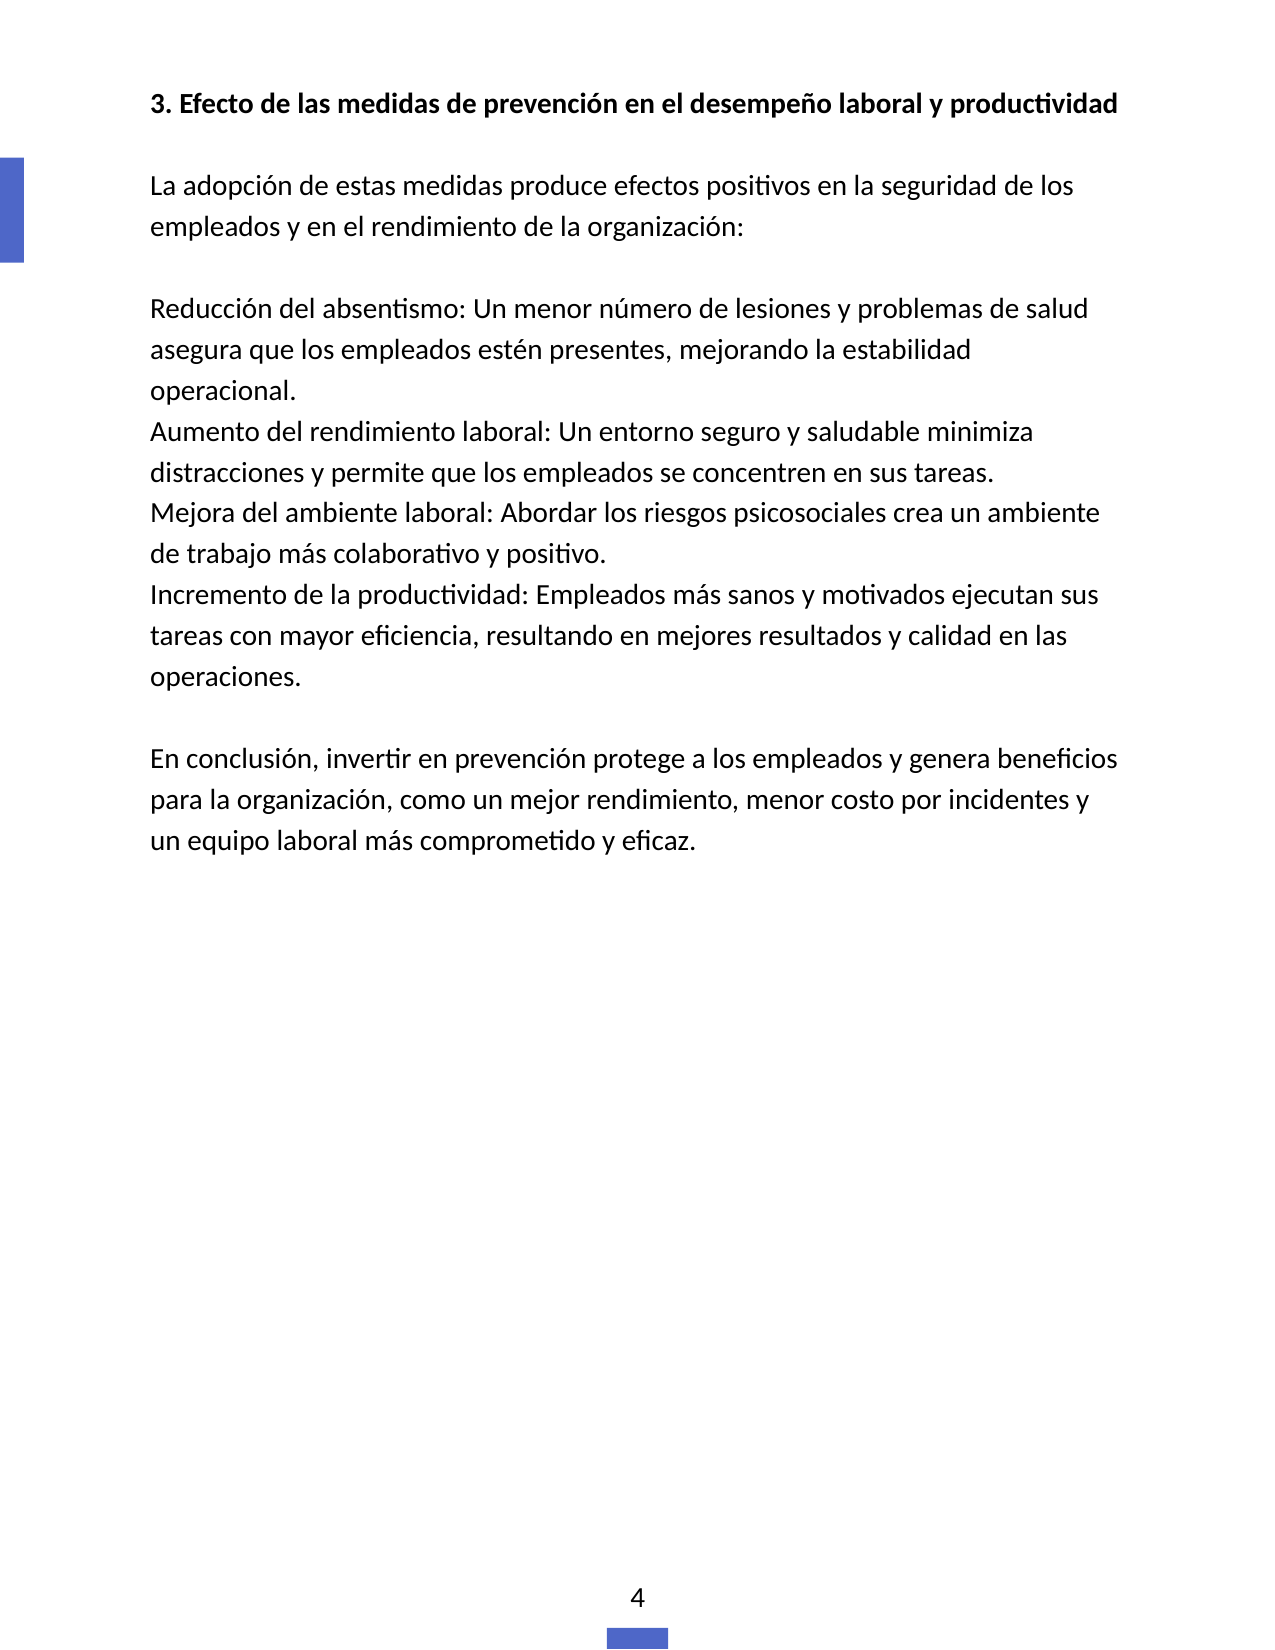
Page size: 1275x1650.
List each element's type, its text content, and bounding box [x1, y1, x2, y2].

text Reducción del absentismo: Un menor número de lesiones y problemas de salud asegura que los empleados estén presentes, mejorando la estabilidad operacional. [150, 290, 1125, 407]
text Aumento del rendimiento laboral: Un entorno seguro y saludable minimiza distracciones y permite que los empleados se concentren en sus tareas. [150, 413, 1125, 489]
text 3. Efecto de las medidas de prevención en el desempeño laboral y productividad [150, 85, 1125, 121]
text La adopción de estas medidas produce efectos positivos en la seguridad de los empleados y en el rendimiento de la organización: [150, 167, 1125, 244]
text Mejora del ambiente laboral: Abordar los riesgos psicosociales crea un ambiente de trabajo más colaborativo y positivo. [150, 494, 1125, 571]
text En conclusión, invertir en prevención protege a los empleados y genera beneficios para la organización, como un mejor rendimiento, menor costo por incidentes y un equipo laboral más comprometido y eficaz. [150, 740, 1125, 858]
text Incremento de la productividad: Empleados más sanos y motivados ejecutan sus tareas con mayor eficiencia, resultando en mejores resultados y calidad en las operaciones. [150, 576, 1125, 694]
